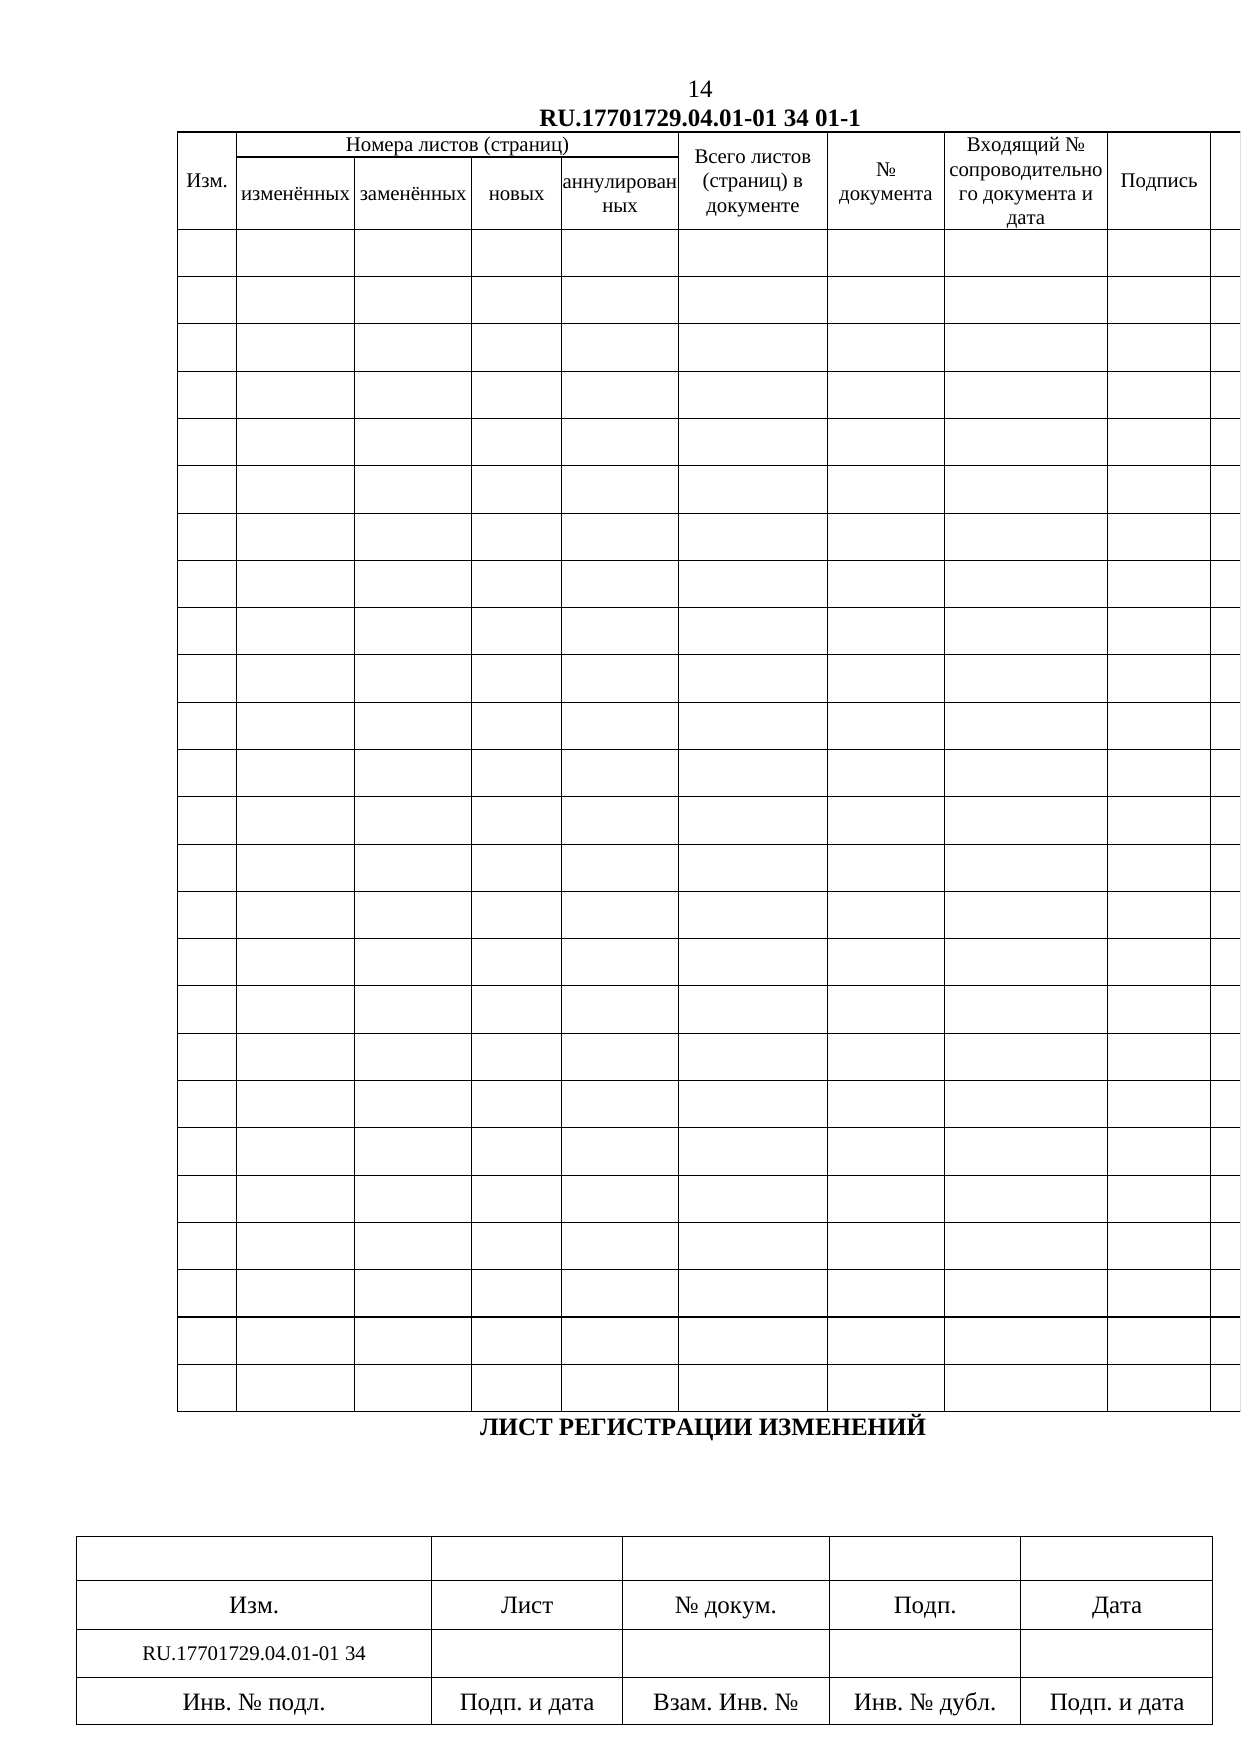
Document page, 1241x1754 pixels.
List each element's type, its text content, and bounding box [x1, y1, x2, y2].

table_cell [472, 372, 561, 418]
table_cell [472, 419, 561, 465]
table_cell [237, 1081, 354, 1127]
table_cell [945, 1034, 1107, 1080]
table_cell [562, 230, 678, 276]
table_cell [562, 466, 678, 512]
table_cell [828, 324, 944, 371]
table_cell [562, 1081, 678, 1127]
table_cell [1108, 703, 1210, 749]
table_cell [679, 1270, 827, 1316]
table_cell [355, 608, 471, 654]
table_cell [1211, 750, 1240, 796]
table_cell [1108, 892, 1210, 938]
table_cell [1211, 419, 1240, 465]
table_cell [1211, 1318, 1240, 1364]
table_cell [1211, 608, 1240, 654]
table_cell [355, 230, 471, 276]
table_cell [1211, 845, 1240, 891]
table_cell [355, 1034, 471, 1080]
table_cell [1108, 1176, 1210, 1222]
table_cell [237, 466, 354, 512]
table_cell [355, 1365, 471, 1411]
table_cell [679, 466, 827, 512]
table_cell [1108, 372, 1210, 418]
table_cell [562, 1128, 678, 1174]
table_cell [679, 939, 827, 985]
table_cell [237, 1318, 354, 1364]
table_cell [828, 1365, 944, 1411]
table_cell [679, 986, 827, 1033]
table_header Подпись [1108, 133, 1210, 229]
table_cell [945, 655, 1107, 702]
table_cell [679, 608, 827, 654]
table_cell [355, 655, 471, 702]
table_cell [828, 703, 944, 749]
table_cell [178, 1270, 236, 1316]
table_cell [945, 277, 1107, 323]
table_cell [562, 845, 678, 891]
table_cell [472, 466, 561, 512]
table_cell [679, 1318, 827, 1364]
table_cell [1108, 1270, 1210, 1316]
table_cell [828, 1270, 944, 1316]
table_cell [1108, 608, 1210, 654]
table_cell [1108, 514, 1210, 560]
table_cell [945, 845, 1107, 891]
table_cell [355, 324, 471, 371]
table_cell [178, 419, 236, 465]
table_cell [355, 1081, 471, 1127]
table_cell [1108, 1318, 1210, 1364]
table_cell [355, 892, 471, 938]
table_cell [472, 703, 561, 749]
table_cell [562, 939, 678, 985]
table_cell [237, 1128, 354, 1174]
table_cell [472, 1034, 561, 1080]
table_cell [562, 797, 678, 843]
table_cell [562, 419, 678, 465]
table_cell [178, 1318, 236, 1364]
table_cell [1211, 1176, 1240, 1222]
table_cell [237, 797, 354, 843]
table_cell [237, 324, 354, 371]
table_cell заменённых [355, 158, 471, 229]
table_cell [178, 750, 236, 796]
table_cell [237, 655, 354, 702]
table_cell [237, 1176, 354, 1222]
table_cell [178, 655, 236, 702]
table_cell [562, 1365, 678, 1411]
table_cell [1108, 277, 1210, 323]
table_cell [1108, 561, 1210, 607]
table_cell [945, 1176, 1107, 1222]
table_cell [562, 1270, 678, 1316]
text ЛИСТ РЕГИСТРАЦИИ ИЗМЕНЕНИЙ [177, 1412, 1181, 1441]
table_cell [237, 561, 354, 607]
table_cell [828, 845, 944, 891]
table_cell [178, 1128, 236, 1174]
table_header Дата [1211, 133, 1240, 229]
table_cell [828, 1034, 944, 1080]
table_cell [472, 1176, 561, 1222]
table_cell [355, 514, 471, 560]
table_cell [828, 466, 944, 512]
table_cell [1108, 1223, 1210, 1269]
table_cell [1211, 230, 1240, 276]
table_cell [679, 892, 827, 938]
table_cell [178, 1034, 236, 1080]
table_cell [237, 1365, 354, 1411]
table_cell [945, 1365, 1107, 1411]
table_cell [472, 230, 561, 276]
table_cell [1108, 466, 1210, 512]
table_cell [828, 561, 944, 607]
table_cell [945, 230, 1107, 276]
table_cell [178, 324, 236, 371]
table_cell [355, 750, 471, 796]
table_cell [472, 655, 561, 702]
table_cell [828, 608, 944, 654]
table_cell [178, 892, 236, 938]
table_cell [178, 797, 236, 843]
table_cell [237, 608, 354, 654]
table_cell [1211, 797, 1240, 843]
table_cell [355, 1270, 471, 1316]
table_cell [237, 1034, 354, 1080]
table_cell [562, 892, 678, 938]
table_cell [178, 230, 236, 276]
table_header Входящий № сопроводительного документа и дата [945, 133, 1107, 229]
table_cell [945, 1223, 1107, 1269]
table_cell [237, 892, 354, 938]
table_header № документа [828, 133, 944, 229]
table_cell [945, 372, 1107, 418]
table_cell [562, 655, 678, 702]
table_cell [679, 372, 827, 418]
table_cell [472, 1081, 561, 1127]
table_cell [1211, 1223, 1240, 1269]
table_cell [1108, 939, 1210, 985]
table_cell [355, 372, 471, 418]
table_cell [679, 1176, 827, 1222]
table_cell [1211, 324, 1240, 371]
table_cell [237, 939, 354, 985]
table_cell [1211, 655, 1240, 702]
table_cell [472, 561, 561, 607]
table_cell [828, 939, 944, 985]
table_cell [945, 608, 1107, 654]
table_cell [1211, 892, 1240, 938]
table_cell [178, 1176, 236, 1222]
table_cell [1211, 986, 1240, 1033]
table_cell [1108, 797, 1210, 843]
table_cell [945, 419, 1107, 465]
table_cell [828, 1128, 944, 1174]
table_cell [178, 561, 236, 607]
table_cell [472, 1270, 561, 1316]
table_cell [355, 797, 471, 843]
table_cell [562, 1176, 678, 1222]
table_cell [562, 1223, 678, 1269]
table_cell [945, 1081, 1107, 1127]
table_cell [355, 277, 471, 323]
table_cell [679, 797, 827, 843]
table_cell [472, 750, 561, 796]
table_cell [562, 561, 678, 607]
table_cell [562, 1318, 678, 1364]
table_cell [679, 1034, 827, 1080]
table_cell [1211, 703, 1240, 749]
table_cell [178, 845, 236, 891]
table_cell [355, 1318, 471, 1364]
table_cell [945, 939, 1107, 985]
table_cell [945, 1270, 1107, 1316]
table_cell [472, 1128, 561, 1174]
table_cell [828, 750, 944, 796]
table_cell [355, 1223, 471, 1269]
table_cell [237, 372, 354, 418]
table_cell [237, 1270, 354, 1316]
table_cell [828, 372, 944, 418]
table_cell [679, 1081, 827, 1127]
table_cell [472, 514, 561, 560]
table_cell аннулированных [562, 158, 678, 229]
table_cell [472, 1365, 561, 1411]
table_cell [472, 986, 561, 1033]
table_cell [1108, 986, 1210, 1033]
table_cell [178, 1365, 236, 1411]
table_cell [828, 1318, 944, 1364]
table_header Номера листов (страниц) [237, 133, 678, 156]
table_cell [178, 939, 236, 985]
table_cell [1108, 324, 1210, 371]
table_cell [562, 986, 678, 1033]
table_cell [472, 797, 561, 843]
table_cell [828, 1223, 944, 1269]
table_cell [355, 1128, 471, 1174]
table_header Изм. [178, 133, 236, 229]
table_cell [1108, 230, 1210, 276]
table_cell [355, 1176, 471, 1222]
table_cell [237, 514, 354, 560]
table_cell [1108, 1365, 1210, 1411]
table_cell [355, 703, 471, 749]
table_cell [945, 1128, 1107, 1174]
table_cell [828, 230, 944, 276]
table_cell [945, 561, 1107, 607]
table_cell [828, 514, 944, 560]
table_cell [1108, 1128, 1210, 1174]
table_cell [472, 1223, 561, 1269]
table_cell изменённых [237, 158, 354, 229]
table_cell [237, 703, 354, 749]
table_cell [355, 466, 471, 512]
table_cell [1211, 514, 1240, 560]
table_cell [562, 514, 678, 560]
table_cell [828, 1081, 944, 1127]
table_cell [1108, 419, 1210, 465]
table_cell [562, 703, 678, 749]
table_cell [1211, 1081, 1240, 1127]
table_cell [679, 845, 827, 891]
table_cell [562, 608, 678, 654]
table_cell [679, 703, 827, 749]
table_cell [679, 419, 827, 465]
table_cell [178, 277, 236, 323]
table_cell [945, 466, 1107, 512]
table_cell [355, 986, 471, 1033]
table_cell [679, 561, 827, 607]
table_cell [1108, 1081, 1210, 1127]
table_cell [237, 230, 354, 276]
table_cell [679, 1128, 827, 1174]
table_cell [472, 939, 561, 985]
table_cell [945, 892, 1107, 938]
table_cell [472, 277, 561, 323]
table_cell [472, 608, 561, 654]
table_cell [1108, 750, 1210, 796]
table_cell [237, 277, 354, 323]
table_cell [828, 797, 944, 843]
table_cell [562, 324, 678, 371]
table_cell [1108, 655, 1210, 702]
table_cell [1211, 372, 1240, 418]
table_cell [355, 939, 471, 985]
table_cell [237, 419, 354, 465]
table_cell [679, 655, 827, 702]
table_cell [945, 986, 1107, 1033]
table_cell [237, 986, 354, 1033]
table_cell [945, 750, 1107, 796]
table_header Всего листов (страниц) в документе [679, 133, 827, 229]
table_cell [178, 703, 236, 749]
table_cell [679, 750, 827, 796]
table_cell новых [472, 158, 561, 229]
table_cell [1108, 1034, 1210, 1080]
table_cell [562, 750, 678, 796]
table_cell [237, 845, 354, 891]
table_cell [679, 277, 827, 323]
table_cell [178, 1081, 236, 1127]
table_cell [355, 561, 471, 607]
table_cell [472, 324, 561, 371]
table_cell [945, 703, 1107, 749]
table_cell [945, 1318, 1107, 1364]
table_cell [562, 372, 678, 418]
table_cell [679, 514, 827, 560]
table_cell [562, 1034, 678, 1080]
table_cell [828, 1176, 944, 1222]
table_cell [945, 324, 1107, 371]
table_cell [178, 608, 236, 654]
table_cell [178, 986, 236, 1033]
table_cell [1211, 561, 1240, 607]
table_cell [178, 514, 236, 560]
table_cell [355, 419, 471, 465]
table_cell [828, 892, 944, 938]
table_cell [828, 986, 944, 1033]
table_cell [472, 1318, 561, 1364]
table_cell [828, 655, 944, 702]
table_cell [679, 1365, 827, 1411]
table_cell [562, 277, 678, 323]
table_cell [1211, 939, 1240, 985]
table_cell [1211, 277, 1240, 323]
table_cell [472, 892, 561, 938]
table_cell [828, 277, 944, 323]
table_cell [1211, 1128, 1240, 1174]
table_cell [1108, 845, 1210, 891]
table_cell [945, 797, 1107, 843]
table_cell [472, 845, 561, 891]
table_cell [1211, 1365, 1240, 1411]
table_cell [679, 1223, 827, 1269]
table_cell [355, 845, 471, 891]
table_cell [828, 419, 944, 465]
table_cell [679, 230, 827, 276]
table_cell [679, 324, 827, 371]
table_cell [1211, 1270, 1240, 1316]
table_cell [1211, 466, 1240, 512]
table_cell [178, 1223, 236, 1269]
table_cell [237, 750, 354, 796]
table_cell [1211, 1034, 1240, 1080]
table_cell [945, 514, 1107, 560]
table_cell [178, 372, 236, 418]
table_cell [178, 466, 236, 512]
table_cell [237, 1223, 354, 1269]
